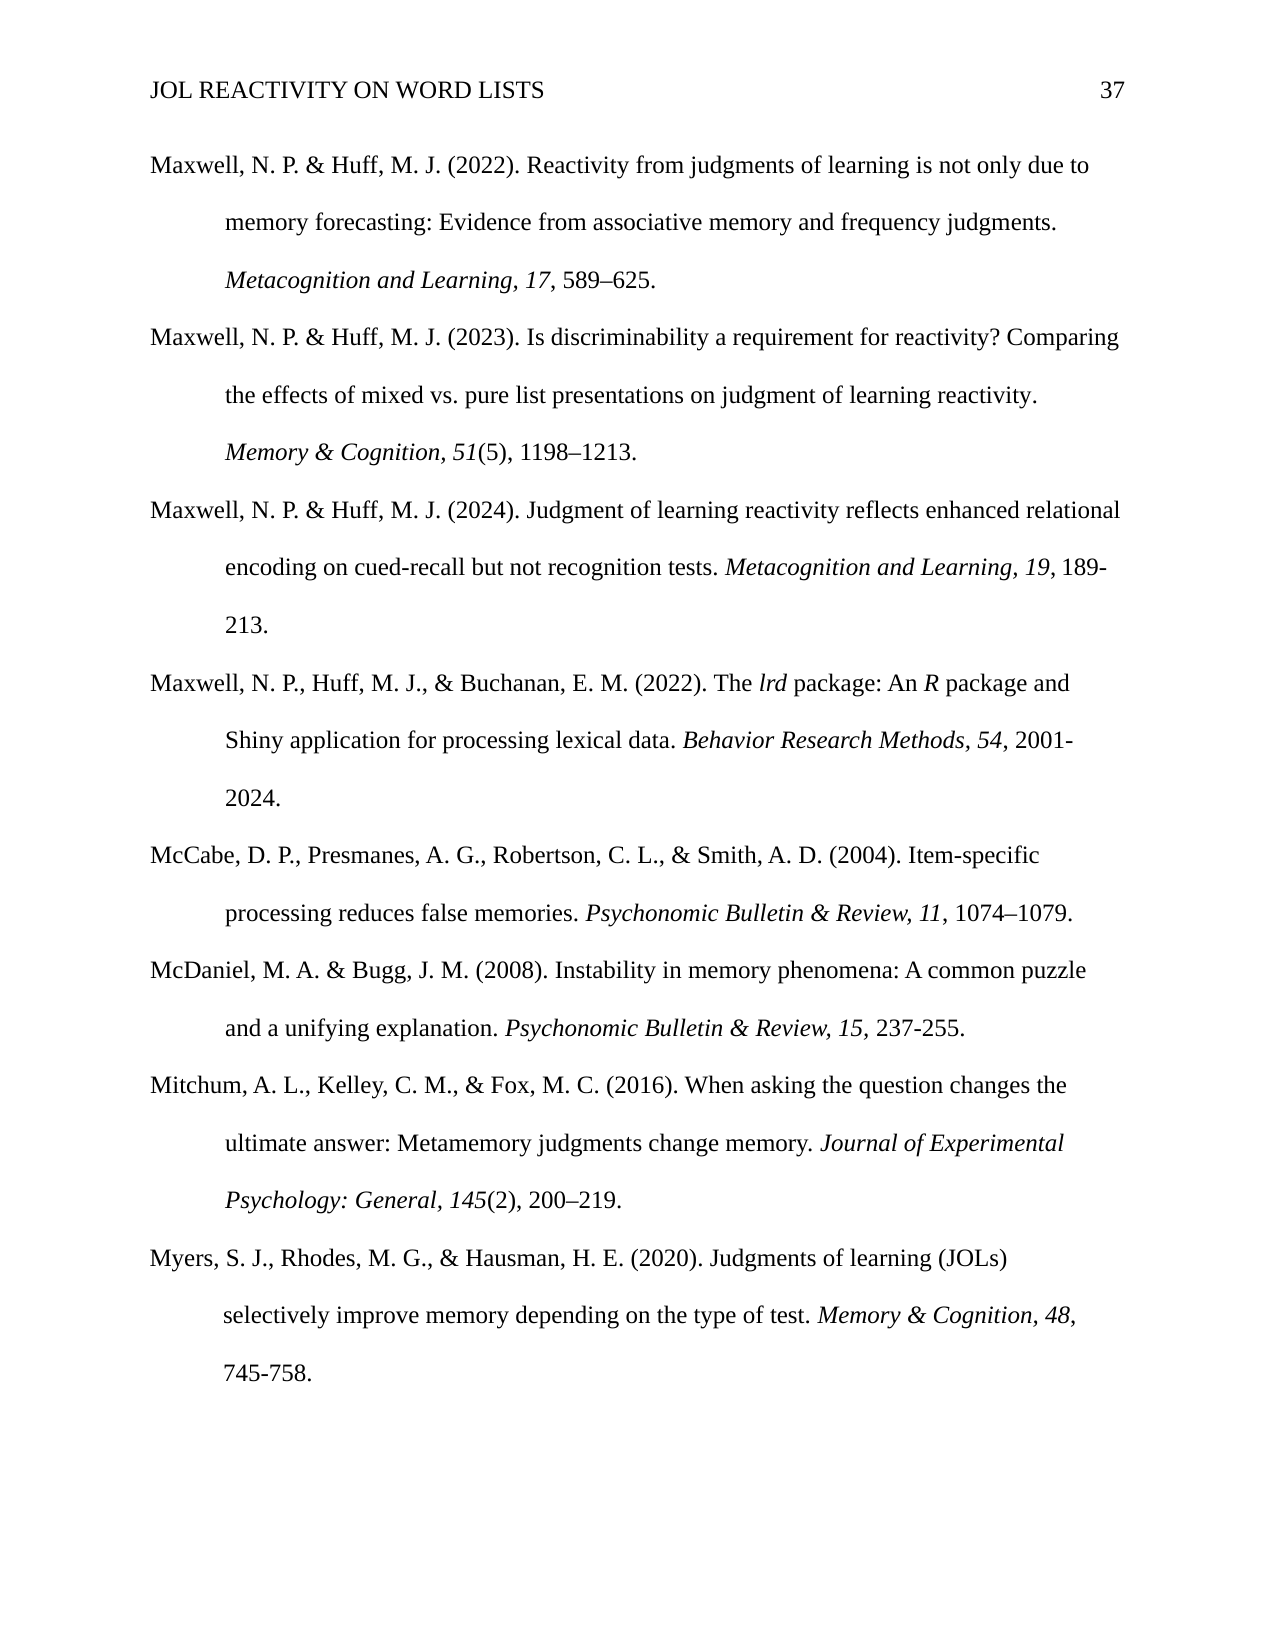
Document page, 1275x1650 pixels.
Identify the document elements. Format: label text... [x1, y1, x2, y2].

text McCabe, D. P., Presmanes, A. G., Robertson, C. L., & Smith, A. D. (2004). Item-specific processing reduces false memories. Psychonomic Bulletin & Review, 11, 1074–1079. [150, 840, 1125, 927]
text Maxwell, N. P. & Huff, M. J. (2022). Reactivity from judgments of learning is not only due to memory forecasting: Evidence from associative memory and frequency judgments. Metacognition and Learning, 17, 589–625. [150, 150, 1125, 294]
text Maxwell, N. P. & Huff, M. J. (2024). Judgment of learning reactivity reflects enhanced relational encoding on cued-recall but not recognition tests. Metacognition and Learning, 19, 189-213. [150, 495, 1125, 639]
text Mitchum, A. L., Kelley, C. M., & Fox, M. C. (2016). When asking the question changes the ultimate answer: Metamemory judgments change memory. Journal of Experimental Psychology: General, 145(2), 200–219. [150, 1070, 1125, 1214]
text Maxwell, N. P. & Huff, M. J. (2023). Is discriminability a requirement for reactivity? Comparing the effects of mixed vs. pure list presentations on judgment of learning reactivity. Memory & Cognition, 51(5), 1198–1213. [150, 322, 1125, 466]
text McDaniel, M. A. & Bugg, J. M. (2008). Instability in memory phenomena: A common puzzle and a unifying explanation. Psychonomic Bulletin & Review, 15, 237-255. [150, 955, 1125, 1042]
text Maxwell, N. P., Huff, M. J., & Buchanan, E. M. (2022). The lrd package: An R package and Shiny application for processing lexical data. Behavior Research Methods, 54, 2001-2024. [150, 668, 1125, 812]
